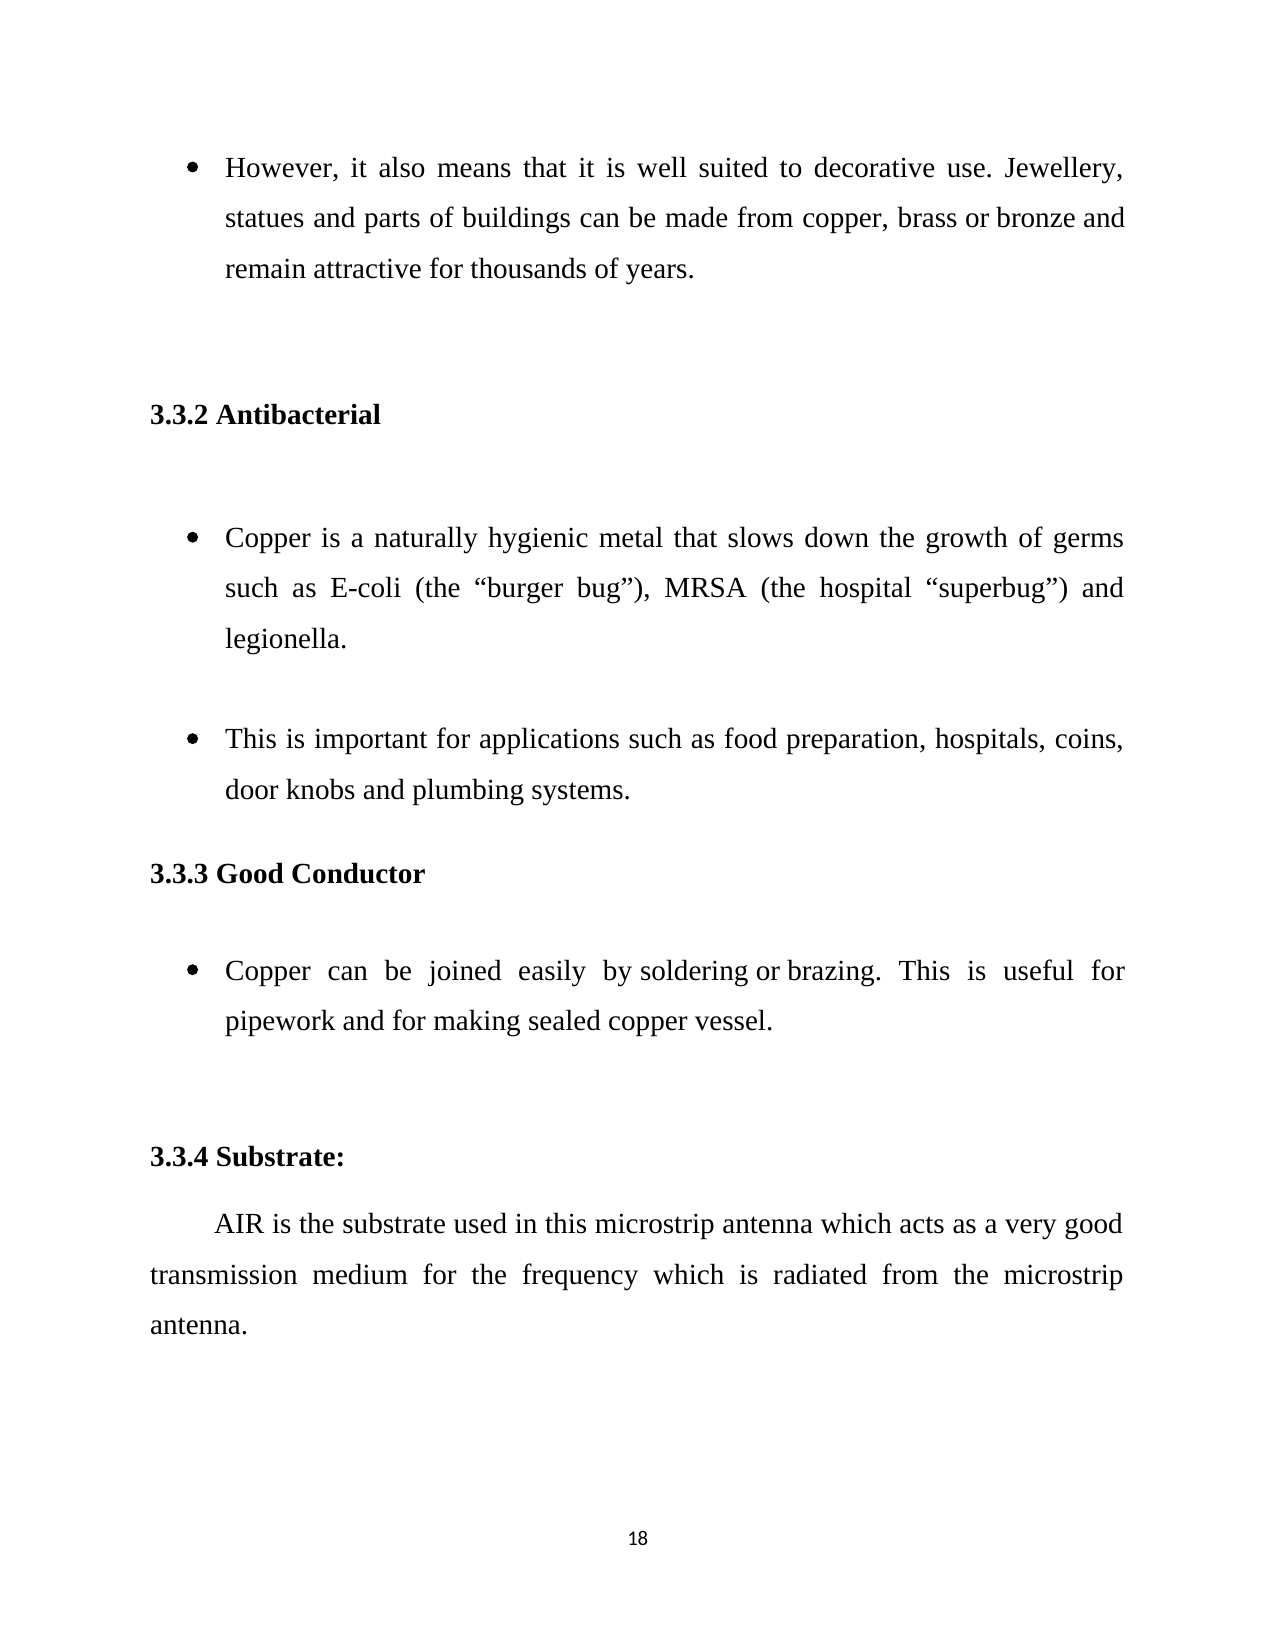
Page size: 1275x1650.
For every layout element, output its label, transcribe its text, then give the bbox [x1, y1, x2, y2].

list However, it also means that it is well suited to decorative use. Jewellery, statues and parts of buildings can be made from copper, brass or bronze and remain attractive for thousands of years. [187, 150, 1125, 284]
list Copper is a naturally hygienic metal that slows down the growth of germs such as E-coli (the “burger bug”), MRSA (the hospital “superbug”) and legionella. [187, 520, 1125, 654]
text 3.3.4 Substrate: [150, 1139, 1125, 1173]
list This is important for applications such as food preparation, hospitals, coins, door knobs and plumbing systems. [187, 722, 1125, 806]
list Copper can be joined easily by soldering or brazing. This is useful for pipework and for making sealed copper vessel. [187, 953, 1125, 1037]
text AIR is the substrate used in this microstrip antenna which acts as a very good transmission medium for the frequency which is radiated from the microstrip antenna. [150, 1206, 1125, 1341]
text 3.3.2 Antibacterial [150, 397, 1125, 431]
text 3.3.3 Good Conductor [150, 856, 1125, 889]
